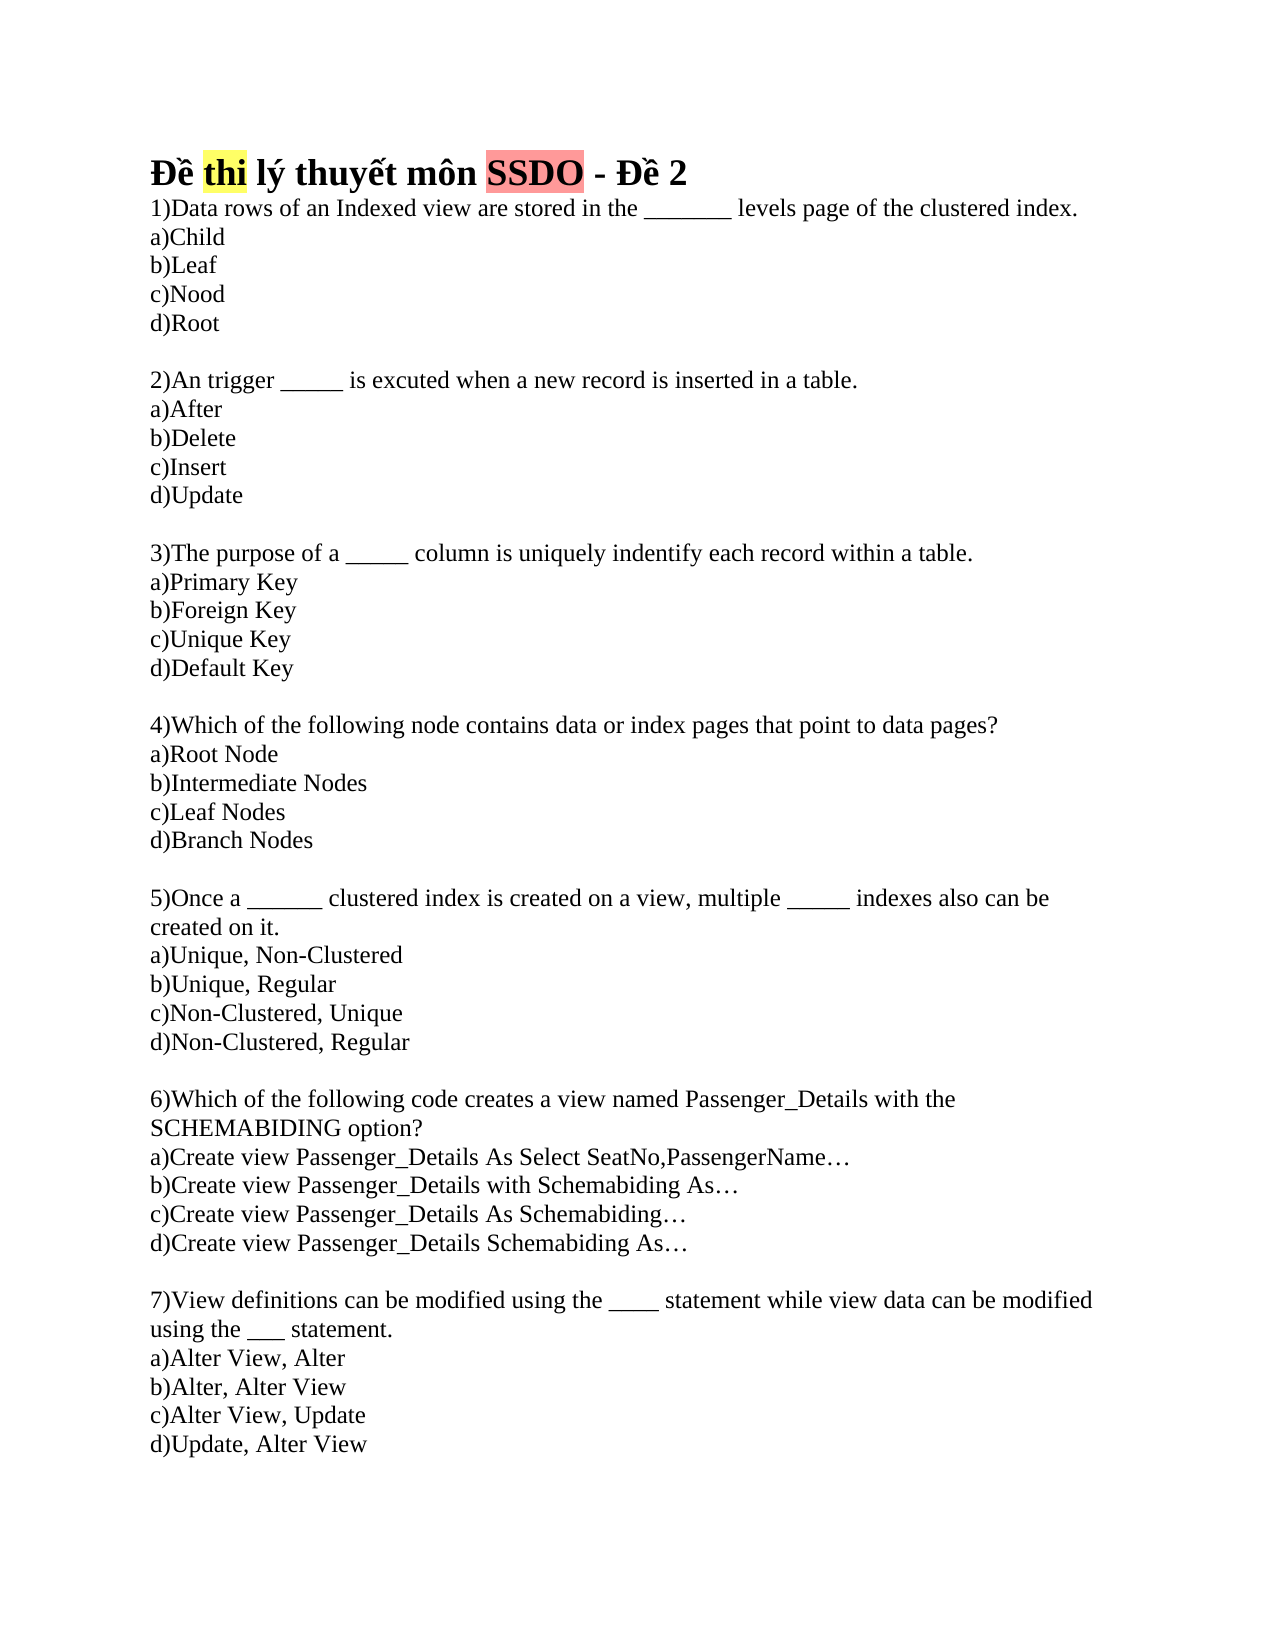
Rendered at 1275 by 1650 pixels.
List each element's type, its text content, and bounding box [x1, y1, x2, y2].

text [150, 193, 1125, 1487]
text Đề thi lý thuyết môn SSDO - Đề 2 [150, 150, 203, 193]
text Đề thi lý thuyết môn SSDO - Đề 2 [584, 150, 1125, 193]
text Đề thi lý thuyết môn SSDO - Đề 2 [247, 150, 486, 193]
